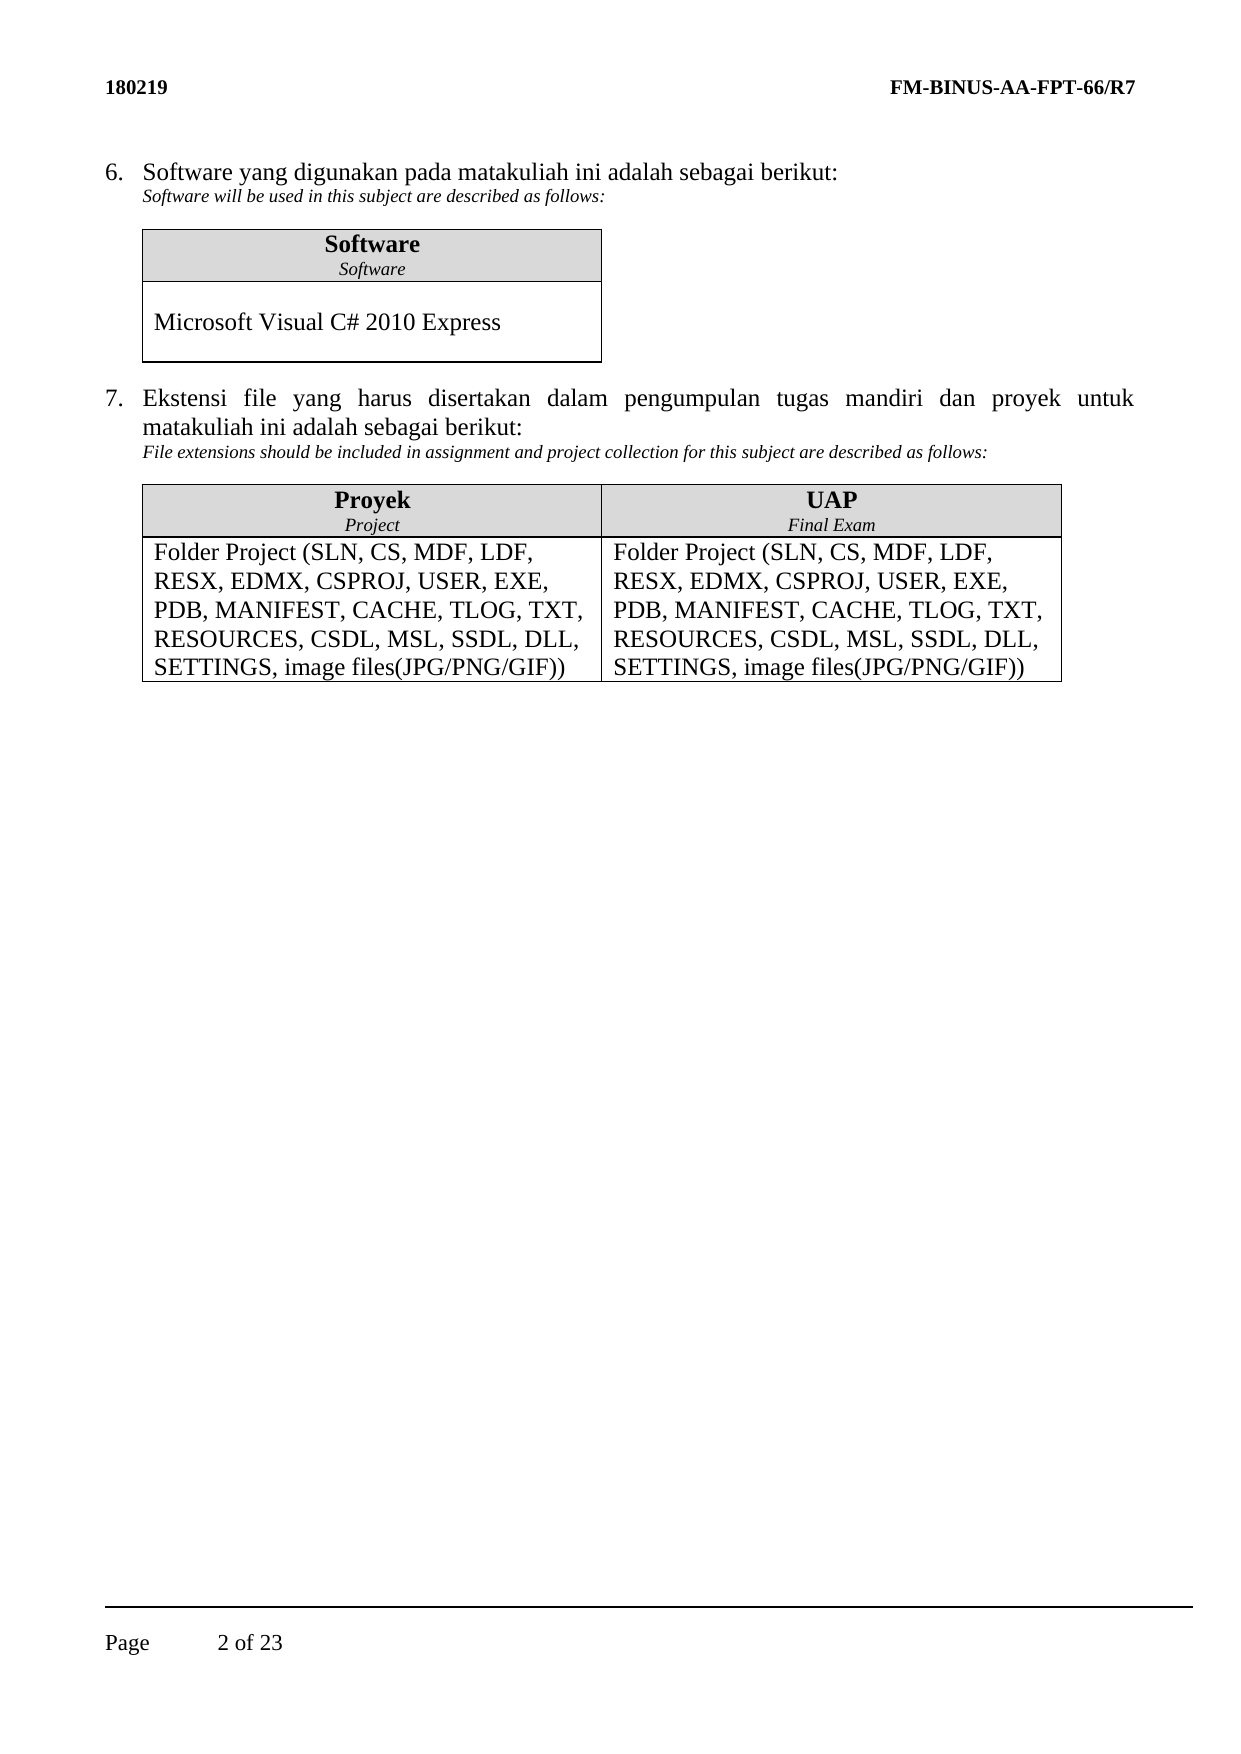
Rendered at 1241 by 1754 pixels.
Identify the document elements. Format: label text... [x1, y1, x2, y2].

text File extensions should be included in assignment and project collection for this subject are described as follows: [142, 441, 1135, 462]
table_header Proyek Project [143, 485, 601, 536]
table_cell Folder Project (SLN, CS, MDF, LDF, RESX, EDMX, CSPROJ, USER, EXE, PDB, MANIFEST, CACHE, TLOG, TXT, RESOURCES, CSDL, MSL, SSDL, DLL, SETTINGS, image files(JPG/PNG/GIF)) [143, 538, 601, 681]
table_cell Folder Project (SLN, CS, MDF, LDF, RESX, EDMX, CSPROJ, USER, EXE, PDB, MANIFEST, CACHE, TLOG, TXT, RESOURCES, CSDL, MSL, SSDL, DLL, SETTINGS, image files(JPG/PNG/GIF)) [602, 538, 1061, 681]
table_header Software Software [143, 230, 601, 281]
subtitle Ekstensi file yang harus disertakan dalam pengumpulan tugas mandiri dan proyek untuk matakuliah ini adalah sebagai berikut: [105, 383, 1135, 441]
table_header UAP Final Exam [602, 485, 1061, 536]
text Software will be used in this subject are described as follows: [142, 185, 1135, 207]
table_cell Microsoft Visual C# 2010 Express [143, 282, 601, 361]
list Software yang digunakan pada matakuliah ini adalah sebagai berikut: [105, 157, 1135, 185]
